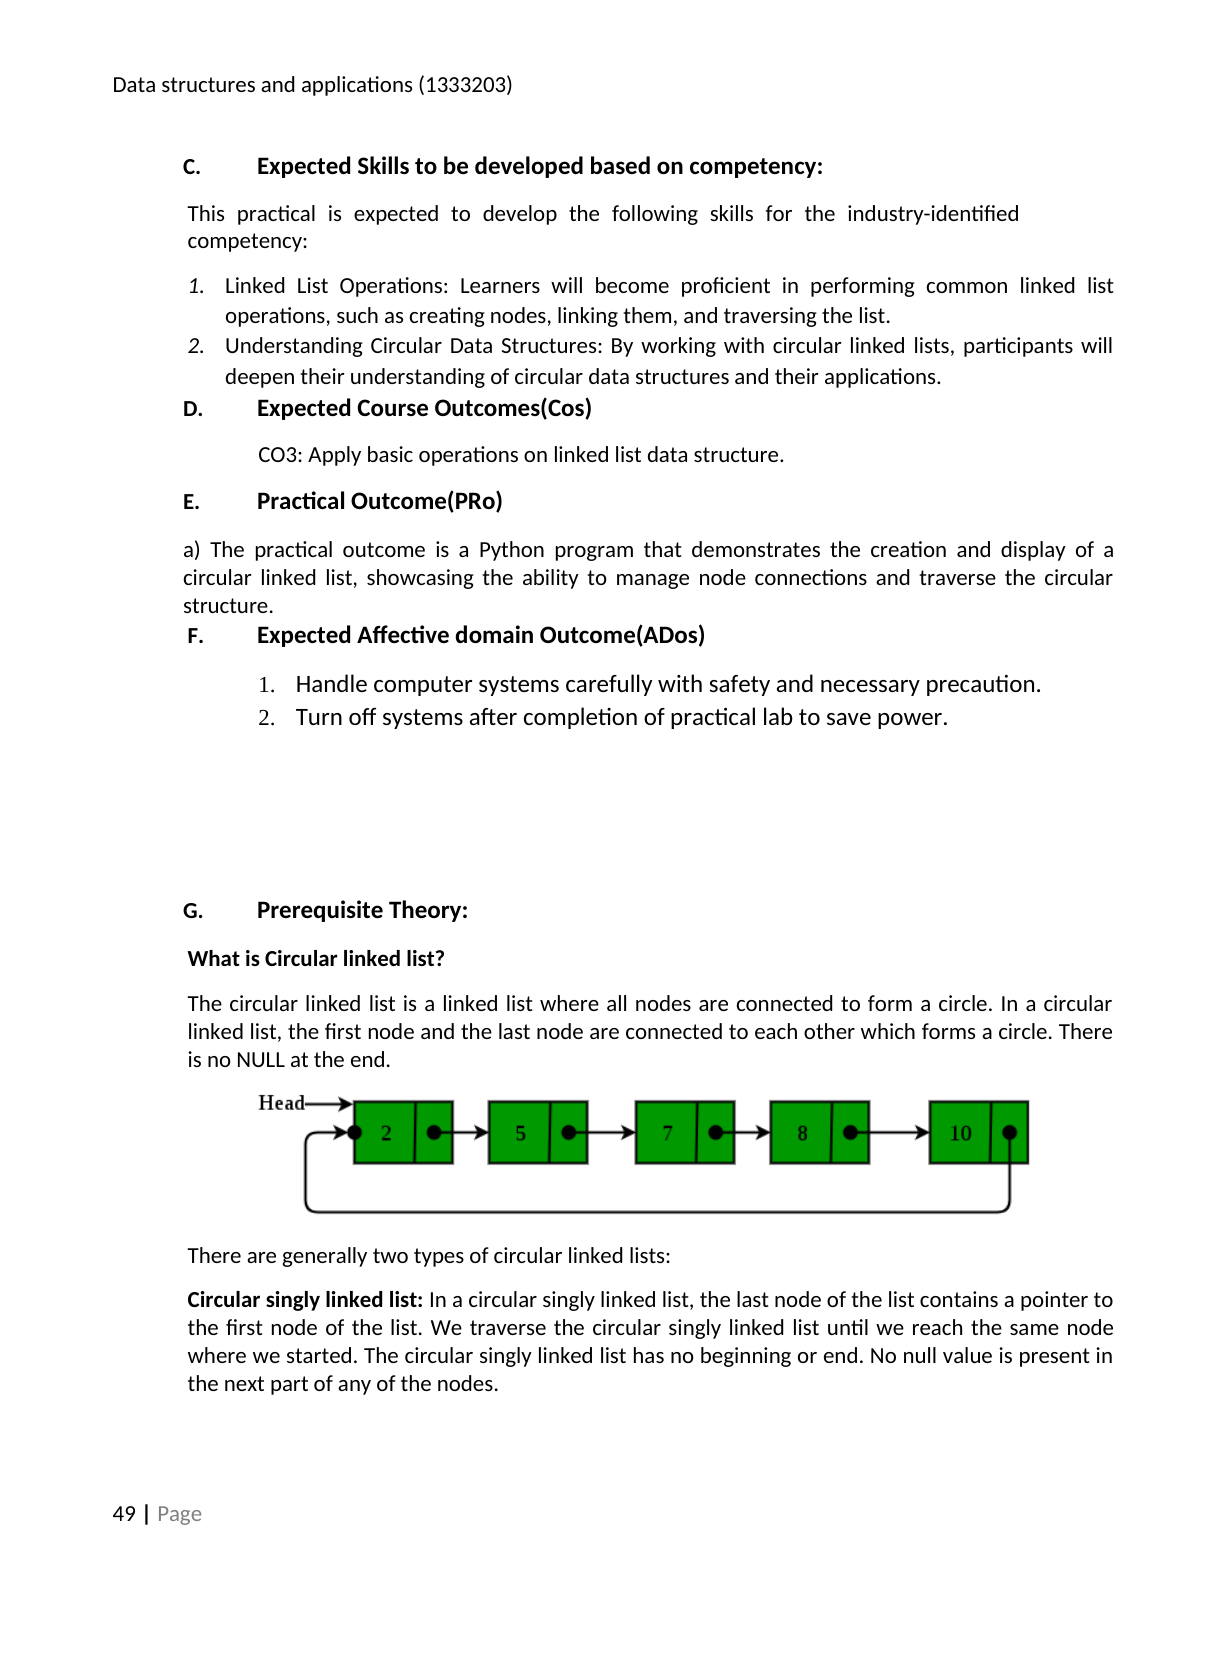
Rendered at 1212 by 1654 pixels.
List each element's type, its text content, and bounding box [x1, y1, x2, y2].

list Expected Course Outcomes(Cos) [183, 392, 1116, 422]
list Handle computer systems carefully with safety and necessary precaution. [258, 668, 1112, 699]
list Turn off systems after completion of practical lab to save power. [258, 701, 1112, 732]
text a) The practical outcome is a Python program that demonstrates the creation and display of a circular linked list, showcasing the ability to manage node connections and traverse the circular structure. [183, 535, 1116, 619]
list Expected Skills to be developed based on competency: [183, 150, 1116, 181]
text The circular linked list is a linked list where all nodes are connected to form a circle. In a circular linked list, the first node and the last node are connected to each other which forms a circle. There is no NULL at the end. [187, 989, 1116, 1073]
list Prerequisite Theory: [183, 894, 1116, 925]
text This practical is expected to develop the following skills for the industry-identified competency: [187, 199, 1022, 254]
text There are generally two types of circular linked lists: [187, 1241, 1116, 1269]
list Practical Outcome(PRo) [183, 485, 1116, 516]
list Expected Affective domain Outcome(ADos) [187, 619, 782, 649]
text Circular singly linked list: In a circular singly linked list, the last node of the list contains a pointer to the first node of the list. We traverse the circular singly linked list until we reach the same node where we started. The circular singly linked list has no beginning or end. No null value is present in the next part of any of the nodes. [187, 1285, 1116, 1397]
picture [256, 1089, 1030, 1224]
list Linked List Operations: Learners will become proficient in performing common linked list operations, such as creating nodes, linking them, and traversing the list. [187, 271, 1116, 329]
list Understanding Circular Data Structures: By working with circular linked lists, participants will deepen their understanding of circular data structures and their applications. [187, 332, 1116, 390]
text CO3: Apply basic operations on linked list data structure. [258, 441, 1116, 469]
text What is Circular linked list? [187, 944, 1116, 972]
